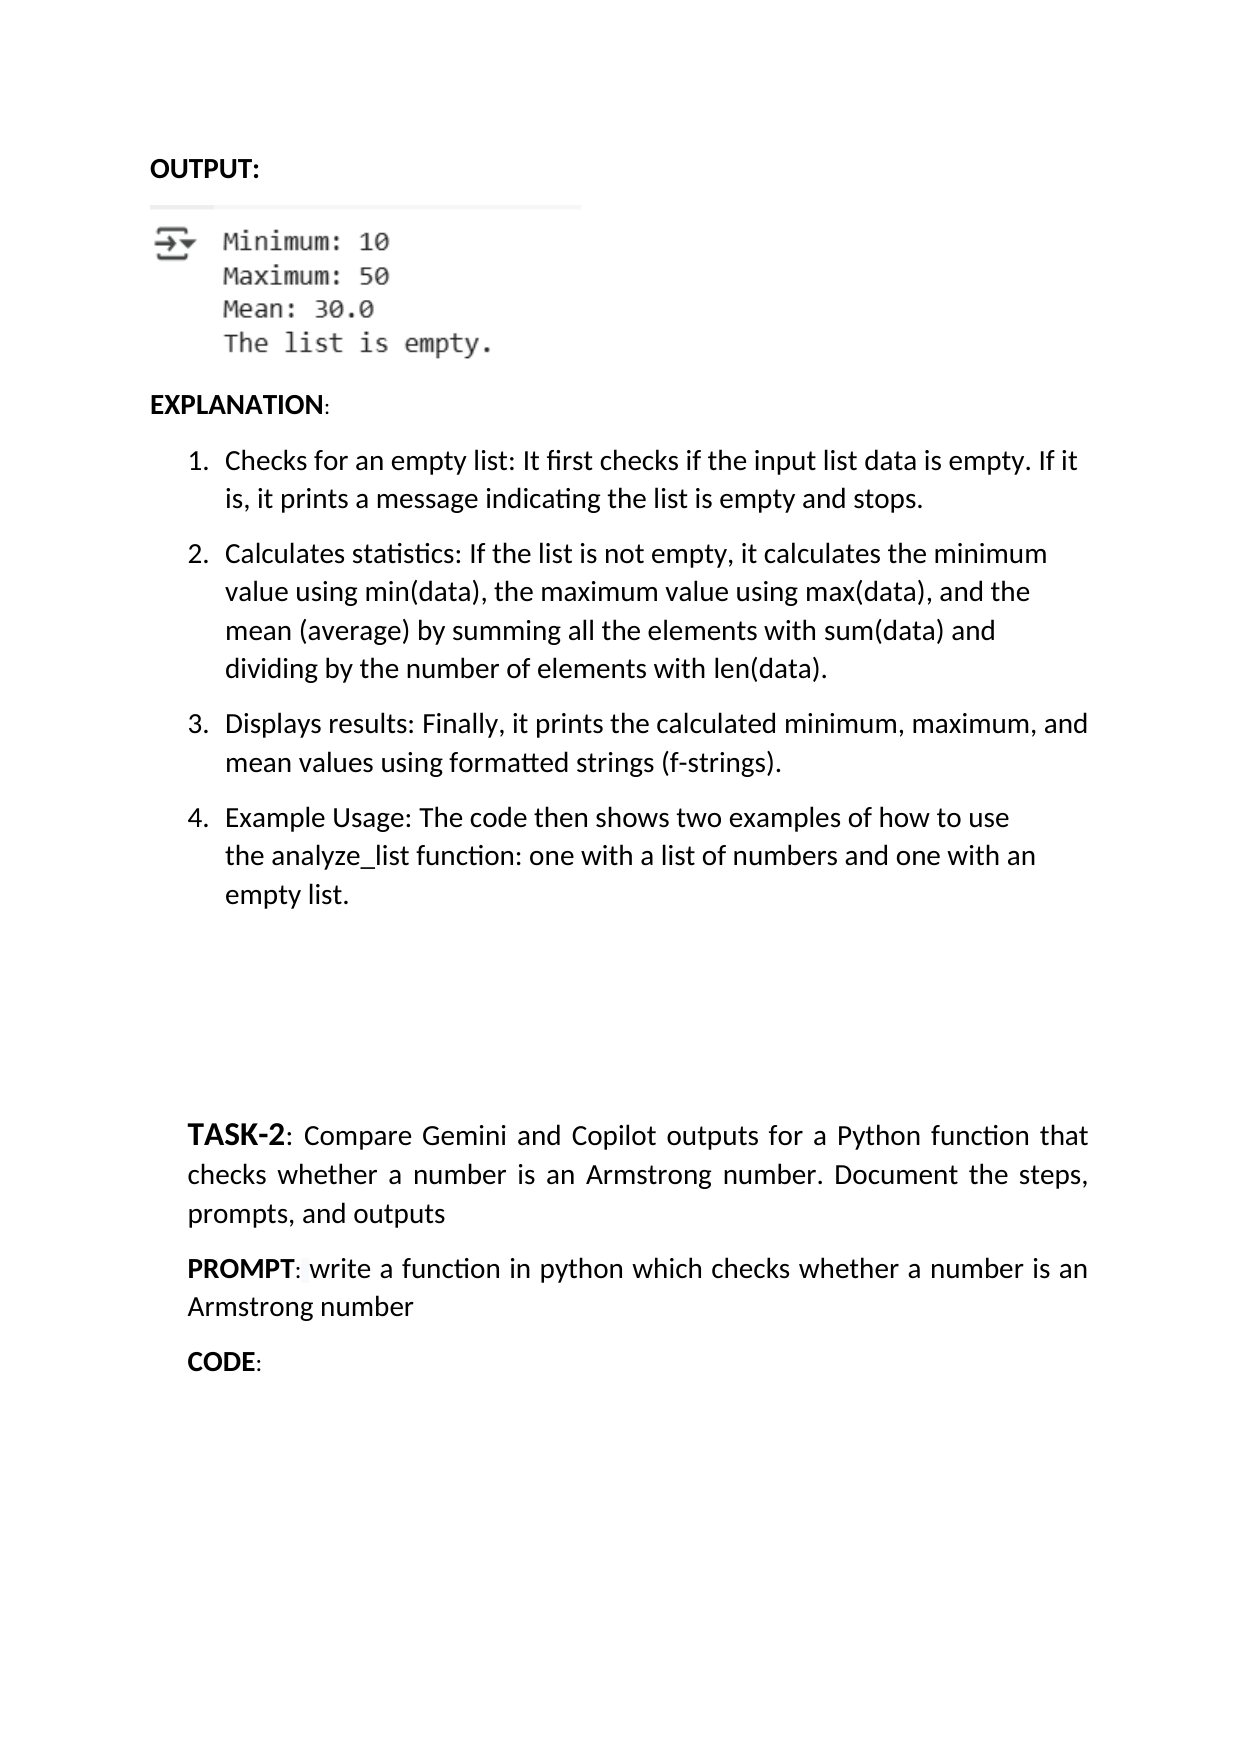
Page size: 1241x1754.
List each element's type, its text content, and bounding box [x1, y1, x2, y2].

list Example Usage: The code then shows two examples of how to use the analyze_list function: one with a list of numbers and one with an empty list. [187, 799, 1090, 912]
text OUTPUT: [150, 150, 1090, 186]
text CODE: [187, 1343, 1090, 1379]
text TASK-2: Compare Gemini and Copilot outputs for a Python function that checks whether a number is an Armstrong number. Document the steps, prompts, and outputs [187, 1113, 1090, 1231]
picture [150, 205, 582, 368]
text PROMPT: write a function in python which checks whether a number is an Armstrong number [187, 1250, 1090, 1324]
list Displays results: Finally, it prints the calculated minimum, maximum, and mean values using formatted strings (f-strings). [187, 706, 1090, 779]
list Calculates statistics: If the list is not empty, it calculates the minimum value using min(data), the maximum value using max(data), and the mean (average) by summing all the elements with sum(data) and dividing by the number of elements with len(data). [187, 535, 1090, 686]
list Checks for an empty list: It first checks if the input list data is empty. If it is, it prints a message indicating the list is empty and stops. [187, 442, 1090, 516]
text EXPLANATION: [150, 386, 1090, 422]
